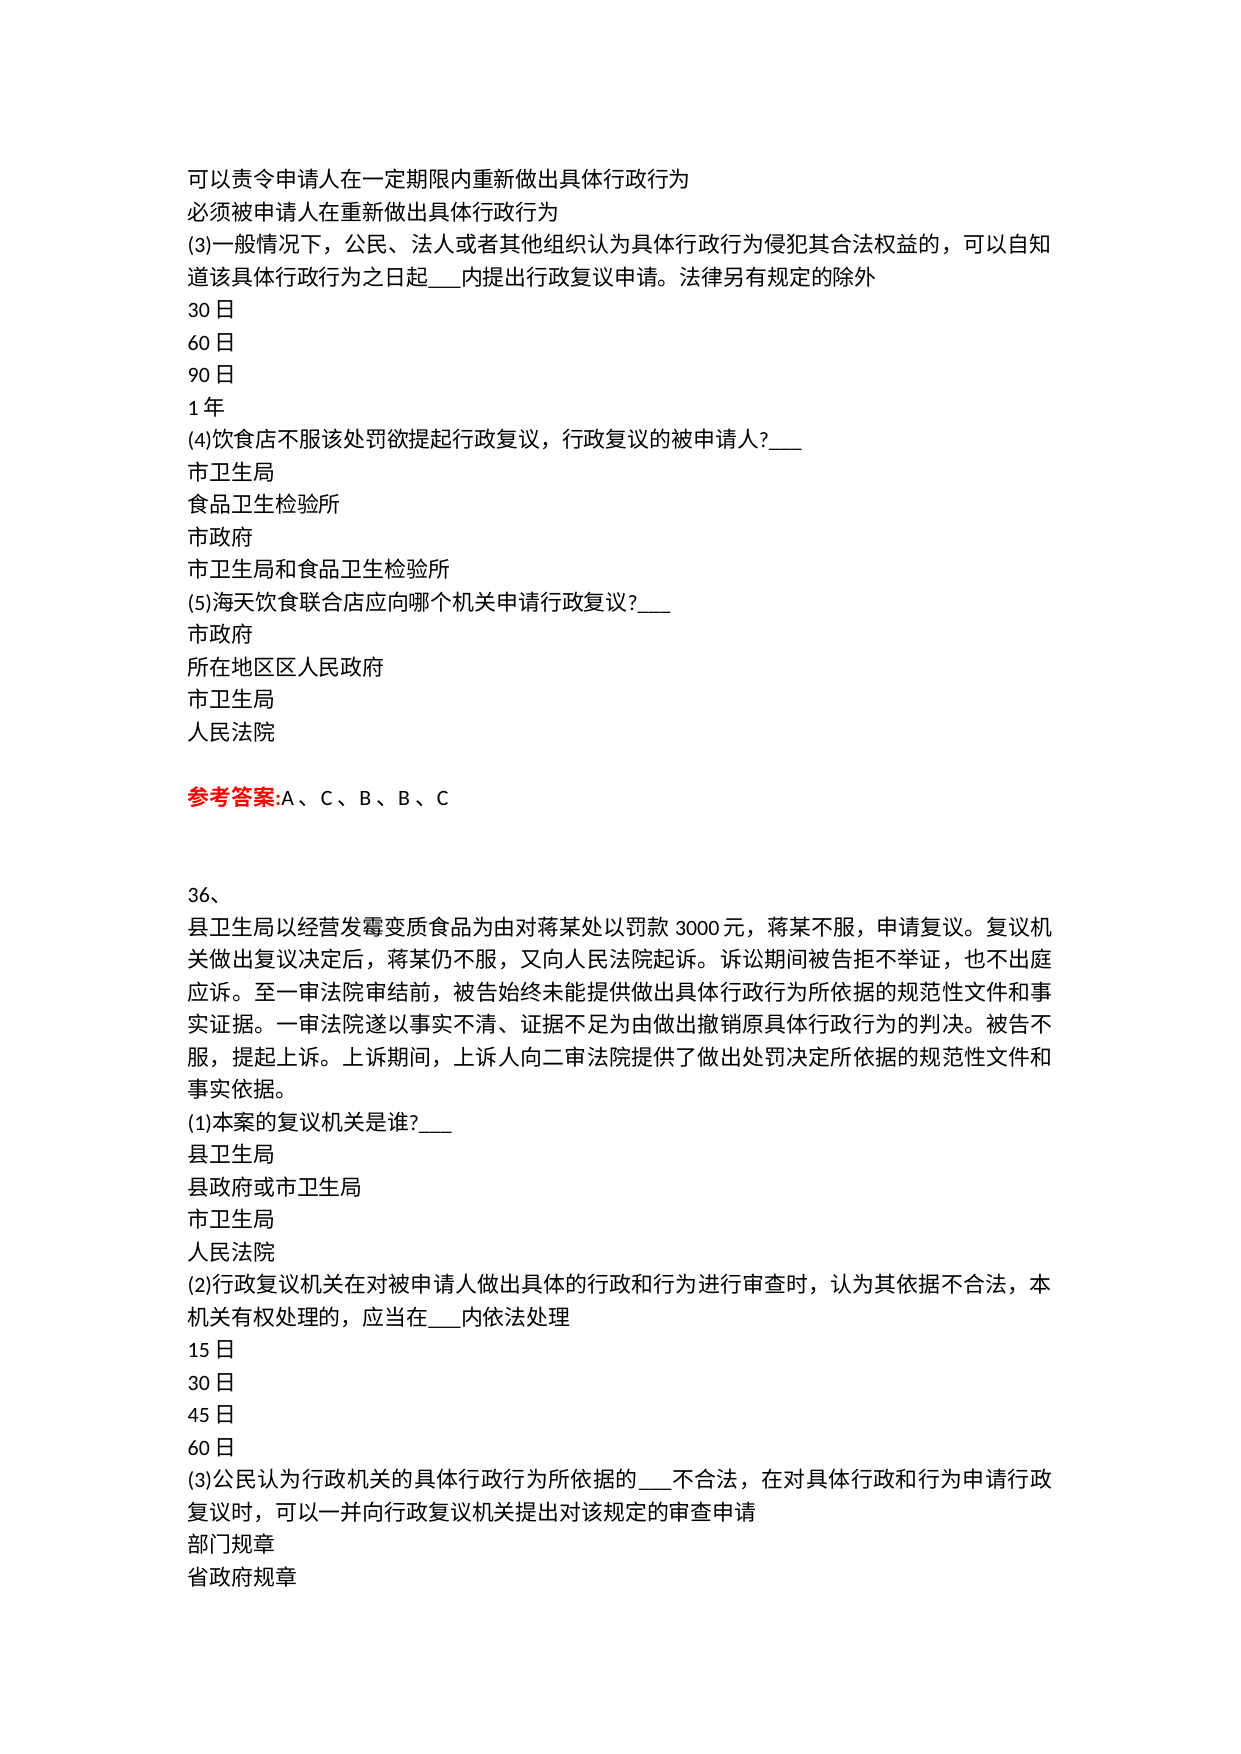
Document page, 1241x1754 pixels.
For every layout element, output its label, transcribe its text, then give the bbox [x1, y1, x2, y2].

text 45日 [187, 1397, 1053, 1429]
text 60日 [187, 1429, 1053, 1462]
text (4)饮食店不服该处罚欲提起行政复议，行政复议的被申请人?___ [187, 422, 1053, 454]
text 市卫生局 [187, 682, 1053, 714]
text 30日 [187, 292, 1053, 324]
text (3)一般情况下，公民、法人或者其他组织认为具体行政行为侵犯其合法权益的，可以自知道该具体行政行为之日起___内提出行政复议申请。法律另有规定的除外 [187, 227, 1053, 292]
text 省政府规章 [187, 1559, 1053, 1592]
text 部门规章 [187, 1527, 1053, 1559]
text 15日 [187, 1332, 1053, 1364]
text 市政府 [187, 617, 1053, 649]
text 36、 [187, 877, 1053, 909]
text 县卫生局以经营发霉变质食品为由对蒋某处以罚款3000元，蒋某不服，申请复议。复议机关做出复议决定后，蒋某仍不服，又向人民法院起诉。诉讼期间被告拒不举证，也不出庭应诉。至一审法院审结前，被告始终未能提供做出具体行政行为所依据的规范性文件和事实证据。一审法院遂以事实不清、证据不足为由做出撤销原具体行政行为的判决。被告不服，提起上诉。上诉期间，上诉人向二审法院提供了做出处罚决定所依据的规范性文件和事实依据。 [187, 909, 1053, 1104]
text 食品卫生检验所 [187, 487, 1053, 519]
text 1年 [187, 389, 1053, 422]
text 60日 [187, 324, 1053, 357]
text (1)本案的复议机关是谁?___ [187, 1104, 1053, 1137]
text 必须被申请人在重新做出具体行政行为 [187, 194, 1053, 227]
text 人民法院 [187, 1234, 1053, 1267]
text 可以责令申请人在一定期限内重新做出具体行政行为 [187, 162, 1053, 194]
text 人民法院 [187, 714, 1053, 747]
text 县政府或市卫生局 [187, 1169, 1053, 1202]
text 90日 [187, 357, 1053, 389]
text 所在地区区人民政府 [187, 649, 1053, 682]
text (5)海天饮食联合店应向哪个机关申请行政复议?___ [187, 584, 1053, 617]
text 参考答案:A 、C 、B 、B 、C [187, 779, 1053, 812]
text 市卫生局 [187, 1202, 1053, 1234]
text 市政府 [187, 519, 1053, 552]
text (3)公民认为行政机关的具体行政行为所依据的___不合法，在对具体行政和行为申请行政复议时，可以一并向行政复议机关提出对该规定的审查申请 [187, 1462, 1053, 1527]
text (2)行政复议机关在对被申请人做出具体的行政和行为进行审查时，认为其依据不合法，本机关有权处理的，应当在___内依法处理 [187, 1267, 1053, 1332]
text 市卫生局和食品卫生检验所 [187, 552, 1053, 584]
text 30日 [187, 1364, 1053, 1397]
text 县卫生局 [187, 1137, 1053, 1169]
text 市卫生局 [187, 454, 1053, 487]
